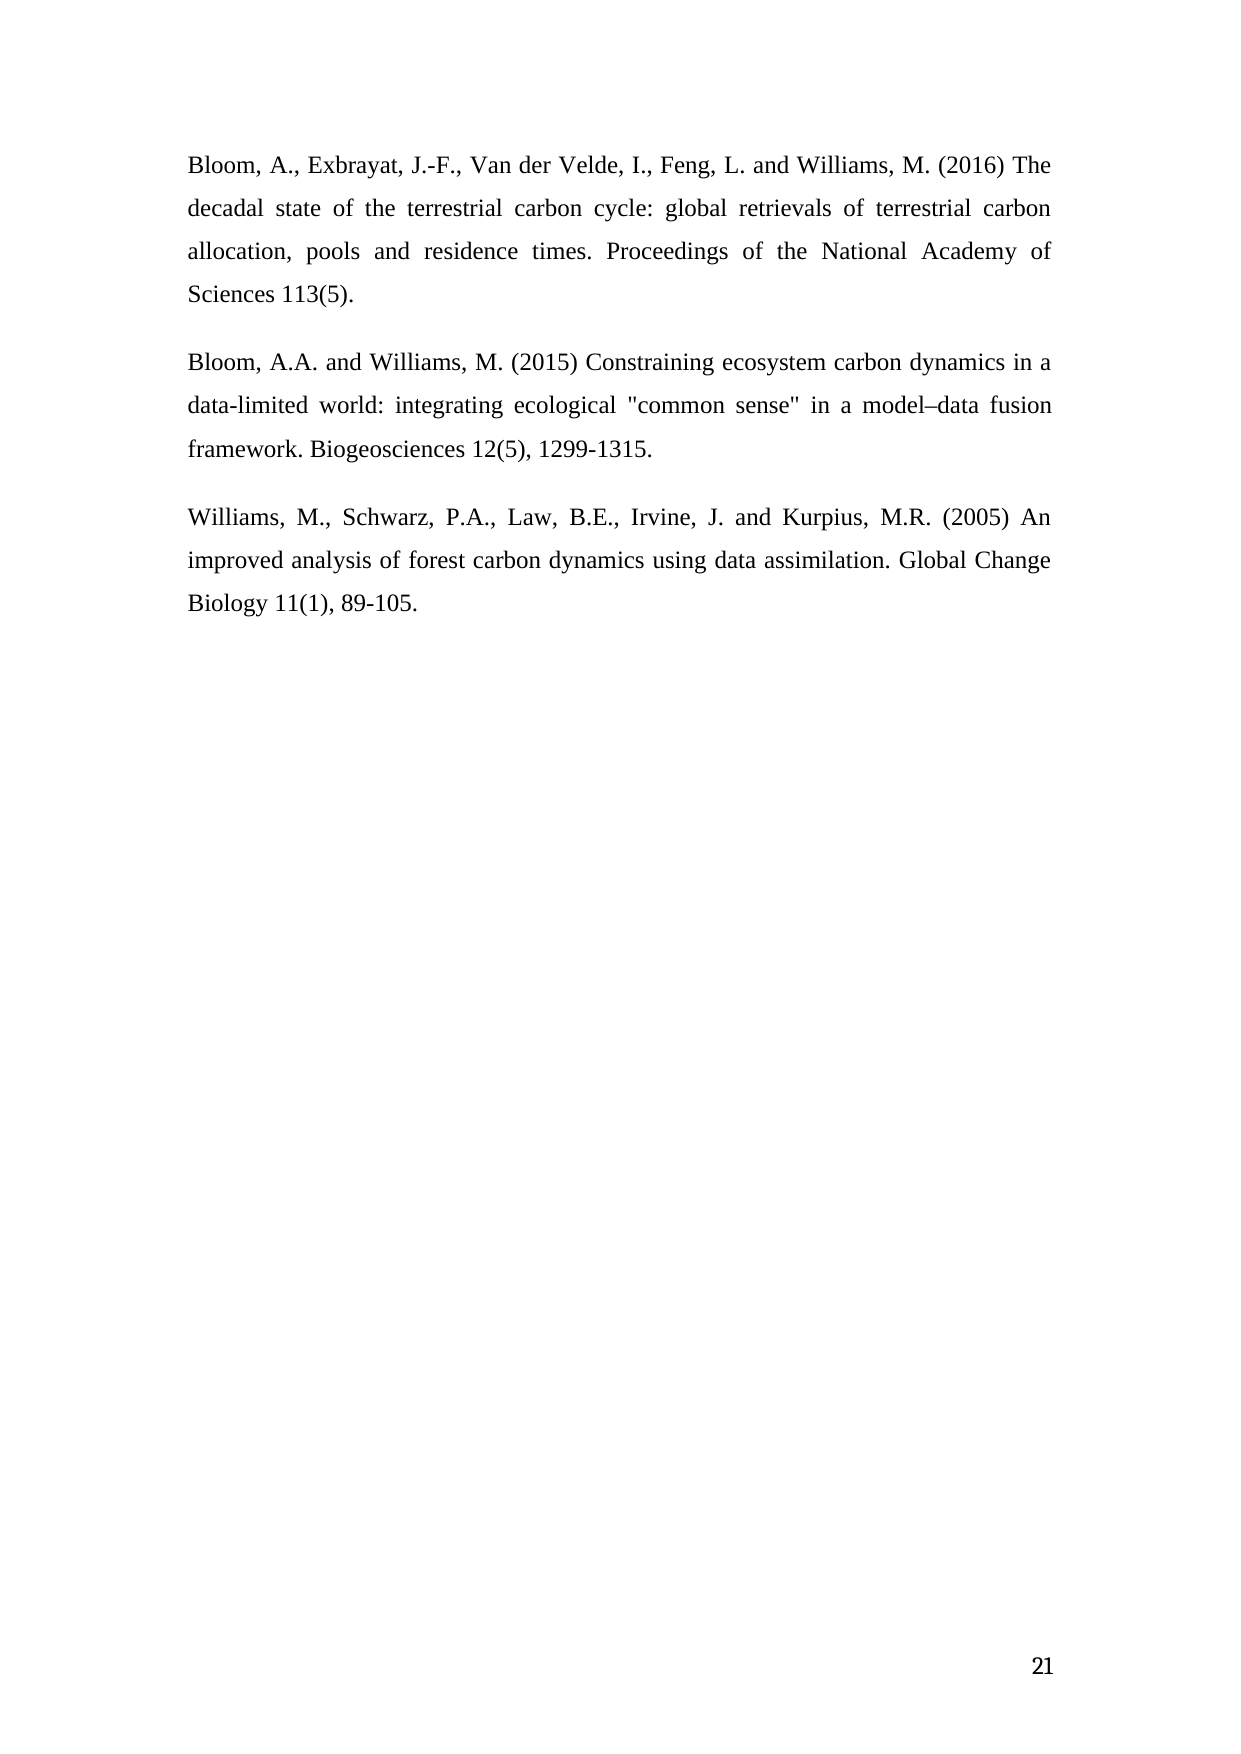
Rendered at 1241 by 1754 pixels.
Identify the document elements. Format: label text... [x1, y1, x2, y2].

text Bloom, A.A. and Williams, M. (2015) Constraining ecosystem carbon dynamics in a data-limited world: integrating ecological "common sense" in a model–data fusion framework. Biogeosciences 12(5), 1299-1315. [187, 347, 1053, 462]
text Williams, M., Schwarz, P.A., Law, B.E., Irvine, J. and Kurpius, M.R. (2005) An improved analysis of forest carbon dynamics using data assimilation. Global Change Biology 11(1), 89-105. [187, 502, 1053, 617]
text Bloom, A., Exbrayat, J.-F., Van der Velde, I., Feng, L. and Williams, M. (2016) The decadal state of the terrestrial carbon cycle: global retrievals of terrestrial carbon allocation, pools and residence times. Proceedings of the National Academy of Sciences 113(5). [187, 150, 1053, 308]
